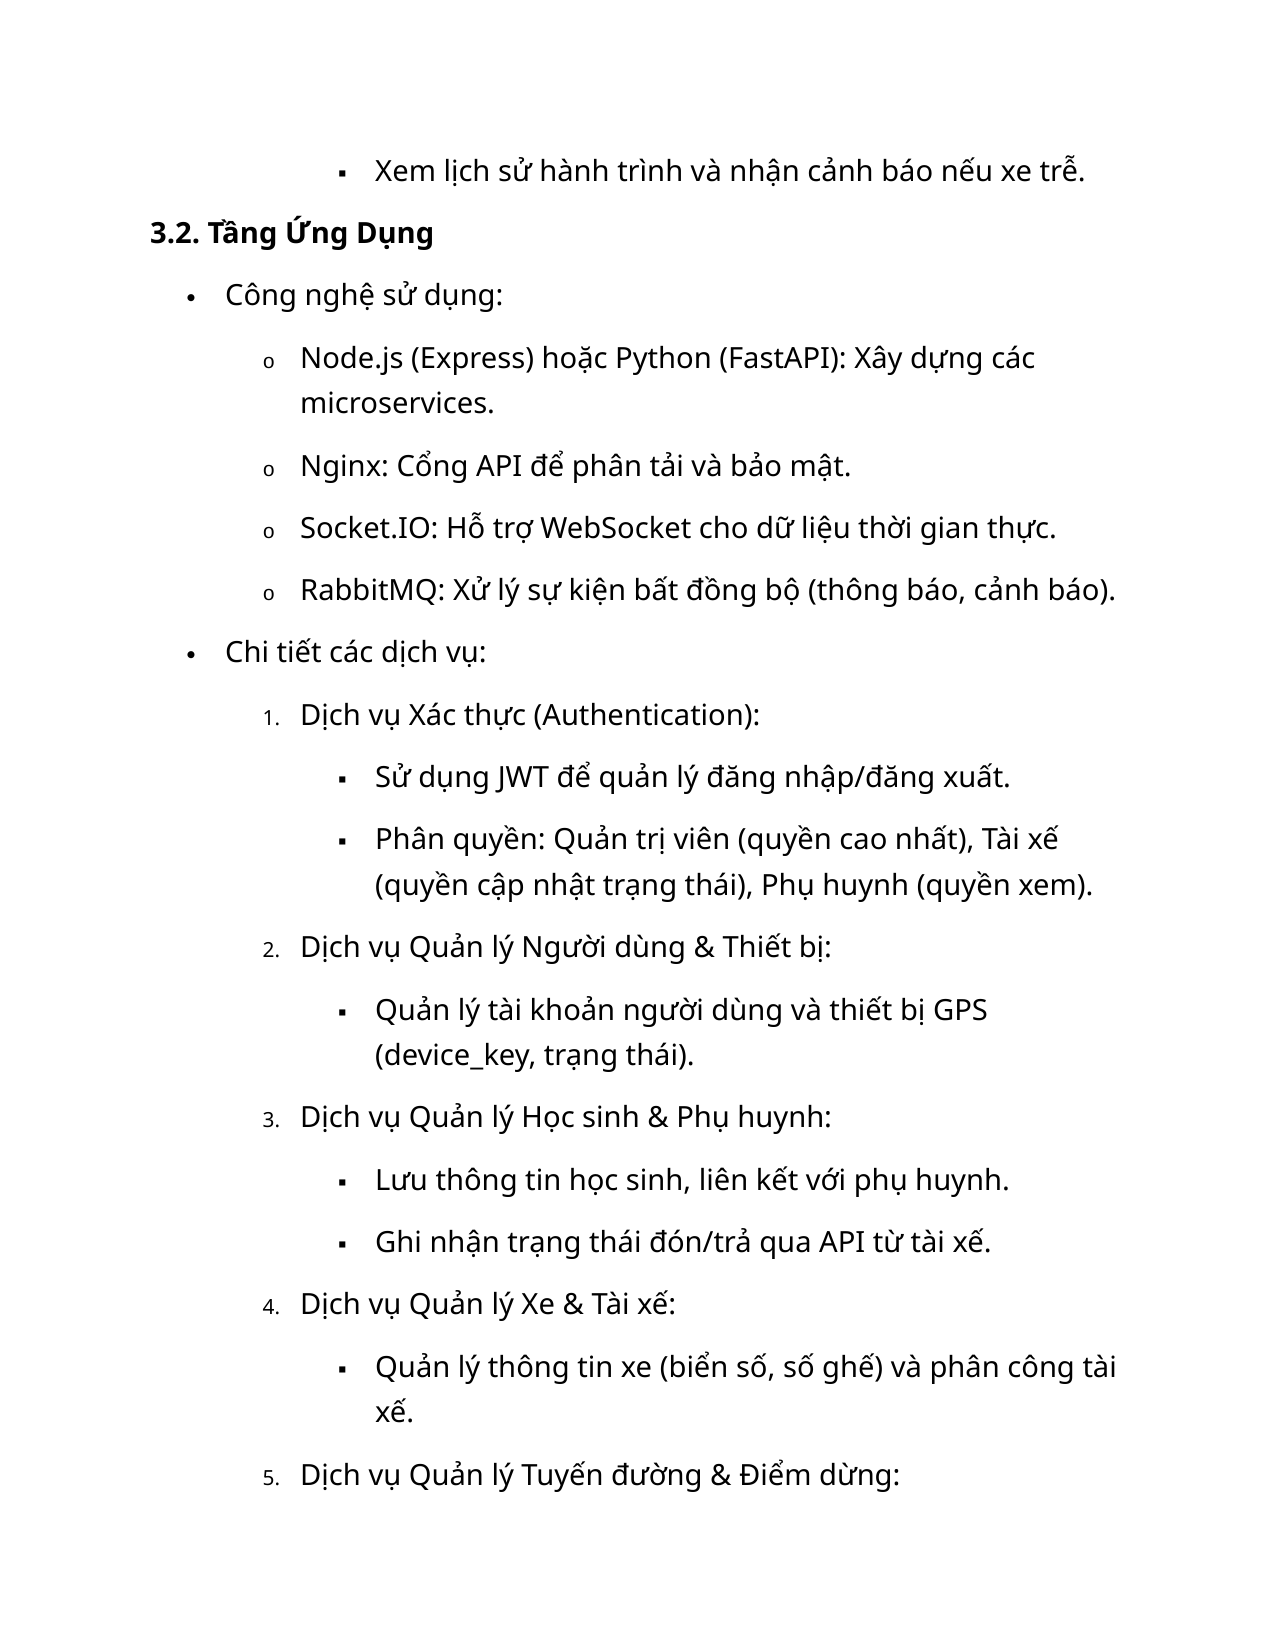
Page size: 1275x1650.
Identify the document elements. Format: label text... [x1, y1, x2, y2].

list Chi tiết các dịch vụ: [187, 632, 1125, 671]
list Sử dụng JWT để quản lý đăng nhập/đăng xuất. [337, 756, 1125, 796]
list Xem lịch sử hành trình và nhận cảnh báo nếu xe trễ. [337, 150, 1125, 190]
list Dịch vụ Quản lý Học sinh & Phụ huynh: [262, 1097, 1125, 1136]
list Nginx: Cổng API để phân tải và bảo mật. [262, 445, 1125, 484]
text 3.2. Tầng Ứng Dụng [150, 212, 1125, 252]
list Dịch vụ Quản lý Tuyến đường & Điểm dừng: [262, 1454, 1125, 1493]
list Phân quyền: Quản trị viên (quyền cao nhất), Tài xế (quyền cập nhật trạng thái), Phụ huynh (quyền xem). [337, 818, 1125, 904]
list Dịch vụ Quản lý Người dùng & Thiết bị: [262, 926, 1125, 966]
list Quản lý thông tin xe (biển số, số ghế) và phân công tài xế. [337, 1346, 1125, 1431]
list RabbitMQ: Xử lý sự kiện bất đồng bộ (thông báo, cảnh báo). [262, 569, 1125, 609]
list Quản lý tài khoản người dùng và thiết bị GPS (device_key, trạng thái). [337, 989, 1125, 1074]
list Node.js (Express) hoặc Python (FastAPI): Xây dựng các microservices. [262, 337, 1125, 422]
list Dịch vụ Quản lý Xe & Tài xế: [262, 1283, 1125, 1323]
list Ghi nhận trạng thái đón/trả qua API từ tài xế. [337, 1221, 1125, 1261]
list Dịch vụ Xác thực (Authentication): [262, 694, 1125, 734]
list Công nghệ sử dụng: [187, 274, 1125, 314]
list Lưu thông tin học sinh, liên kết với phụ huynh. [337, 1159, 1125, 1199]
list Socket.IO: Hỗ trợ WebSocket cho dữ liệu thời gian thực. [262, 507, 1125, 547]
